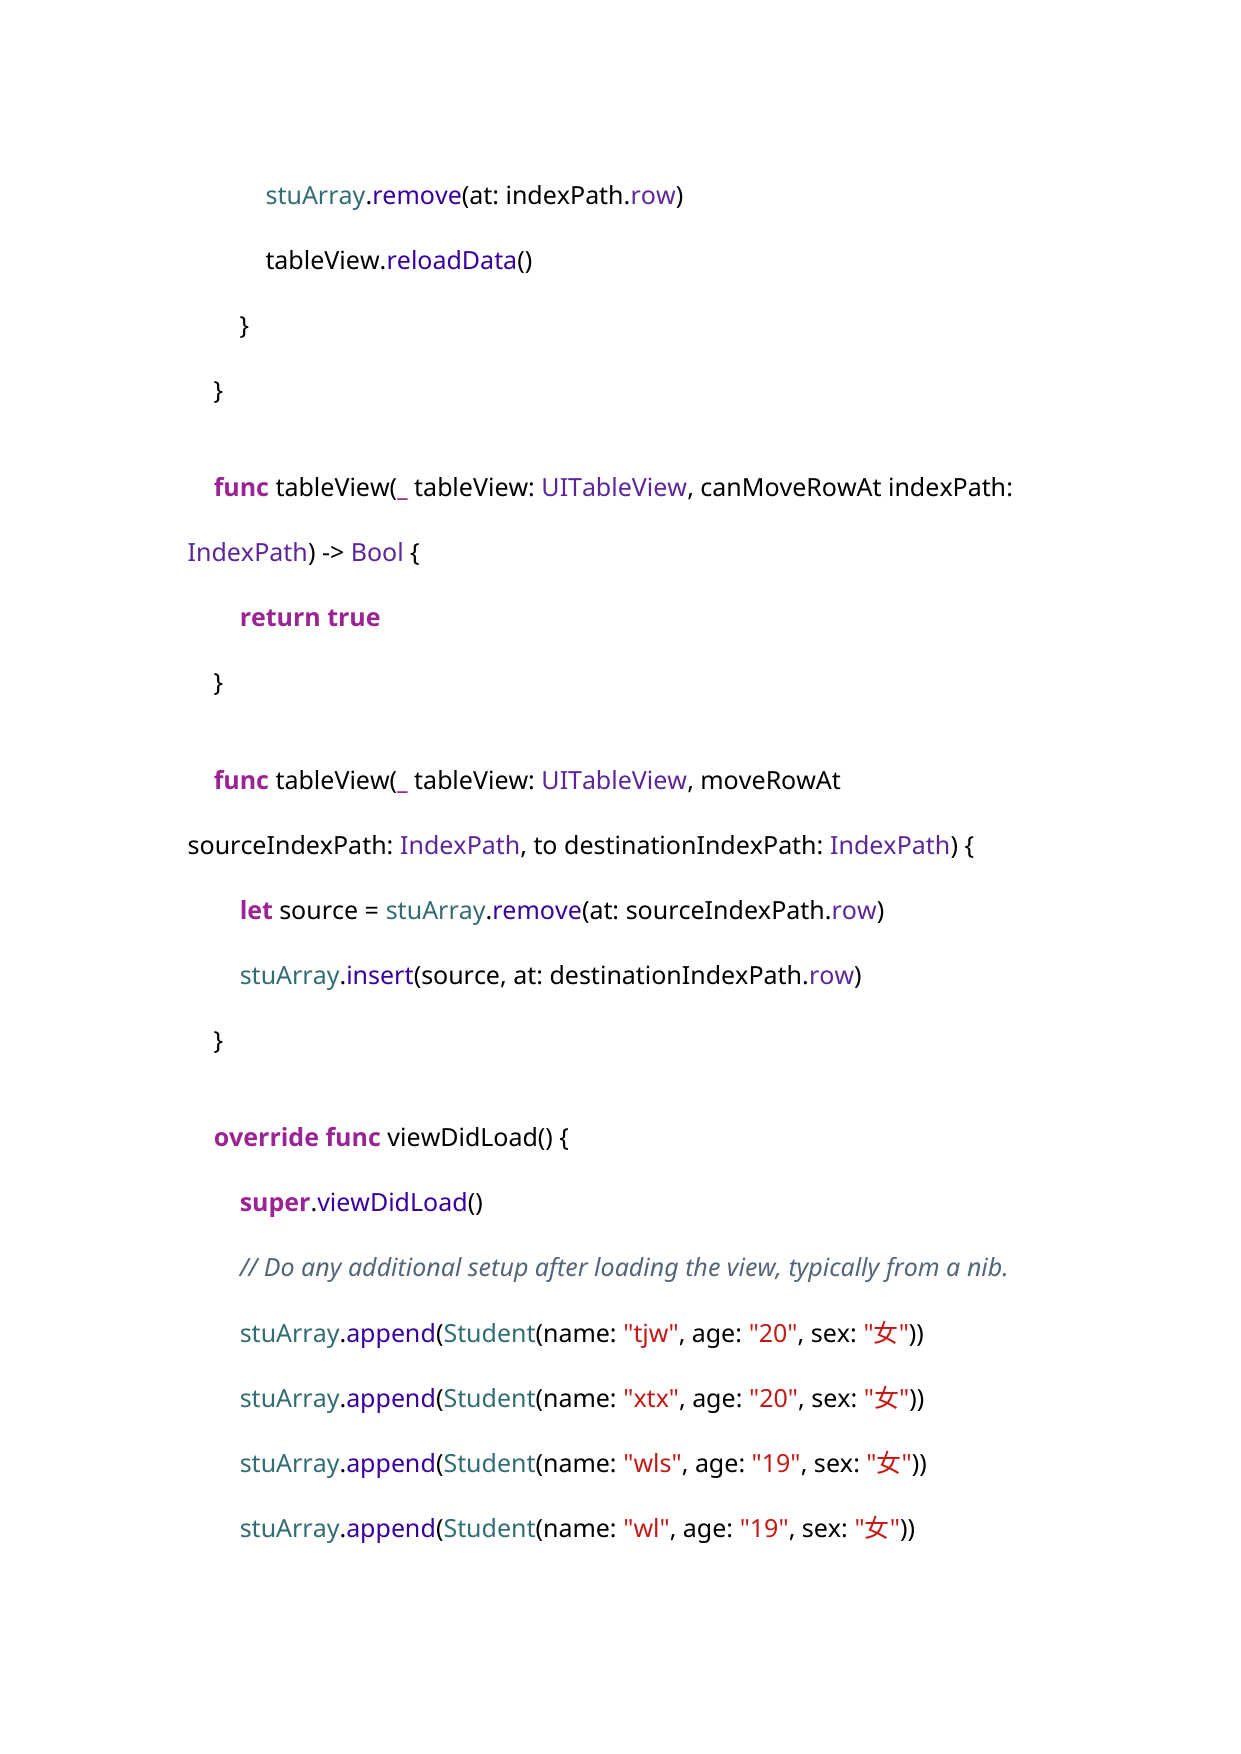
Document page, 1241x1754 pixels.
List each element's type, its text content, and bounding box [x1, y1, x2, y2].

text super.viewDidLoad() [187, 1169, 1053, 1234]
text stuArray.append(Student(name: "tjw", age: "20", sex: "女")) [187, 1299, 1053, 1364]
text func tableView(_ tableView: UITableView, moveRowAt sourceIndexPath: IndexPath, to destinationIndexPath: IndexPath) { [187, 747, 1053, 877]
text stuArray.append(Student(name: "xtx", age: "20", sex: "女")) [187, 1364, 1053, 1429]
text // Do any additional setup after loading the view, typically from a nib. [187, 1234, 1053, 1299]
text } [187, 1007, 1053, 1072]
text tableView.reloadData() [187, 227, 1053, 292]
text return true [187, 584, 1053, 649]
text stuArray.append(Student(name: "wls", age: "19", sex: "女")) [187, 1429, 1053, 1494]
text stuArray.remove(at: indexPath.row) [187, 162, 1053, 227]
text stuArray.insert(source, at: destinationIndexPath.row) [187, 942, 1053, 1007]
text let source = stuArray.remove(at: sourceIndexPath.row) [187, 877, 1053, 942]
text } [187, 649, 1053, 714]
text func tableView(_ tableView: UITableView, canMoveRowAt indexPath: IndexPath) -> Bool { [187, 454, 1053, 584]
text } [187, 357, 1053, 422]
text stuArray.append(Student(name: "wl", age: "19", sex: "女")) [187, 1494, 1053, 1559]
text } [187, 292, 1053, 357]
text override func viewDidLoad() { [187, 1104, 1053, 1169]
